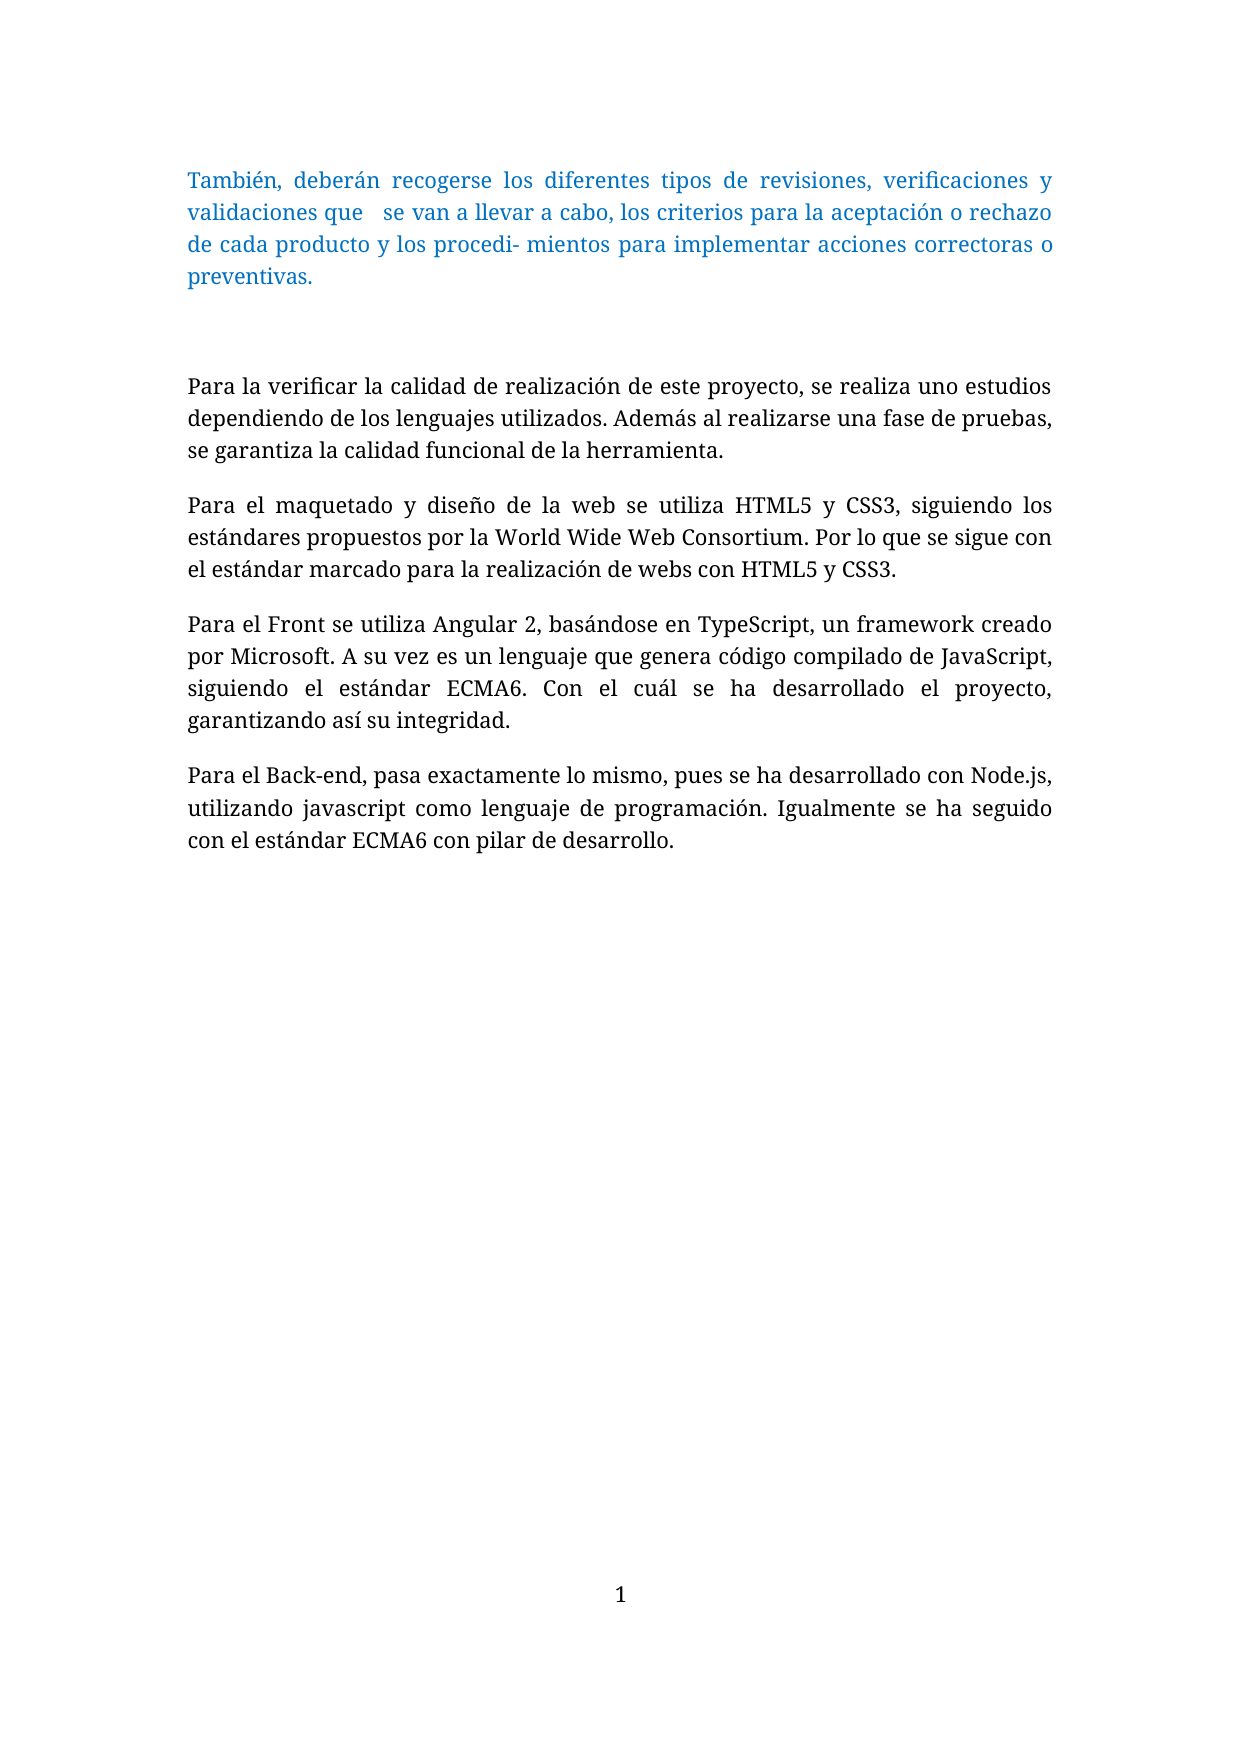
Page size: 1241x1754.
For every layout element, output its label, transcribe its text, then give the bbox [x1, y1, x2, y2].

text Para el Front se utiliza Angular 2, basándose en TypeScript, un framework creado por Microsoft. A su vez es un lenguaje que genera código compilado de JavaScript, siguiendo el estándar ECMA6. Con el cuál se ha desarrollado el proyecto, garantizando así su integridad. [187, 609, 1053, 735]
text Para la verificar la calidad de realización de este proyecto, se realiza uno estudios dependiendo de los lenguajes utilizados. Además al realizarse una fase de pruebas, se garantiza la calidad funcional de la herramienta. [187, 371, 1053, 465]
text Para el Back-end, pasa exactamente lo mismo, pues se ha desarrollado con Node.js, utilizando javascript como lenguaje de programación. Igualmente se ha seguido con el estándar ECMA6 con pilar de desarrollo. [187, 760, 1053, 854]
text Para el maquetado y diseño de la web se utiliza HTML5 y CSS3, siguiendo los estándares propuestos por la World Wide Web Consortium. Por lo que se sigue con el estándar marcado para la realización de webs con HTML5 y CSS3. [187, 490, 1053, 584]
text También, deberán recogerse los diferentes tipos de revisiones, verificaciones y validaciones que se van a llevar a cabo, los criterios para la aceptación o rechazo de cada producto y los procedi- mientos para implementar acciones correctoras o preventivas. [187, 164, 1053, 291]
